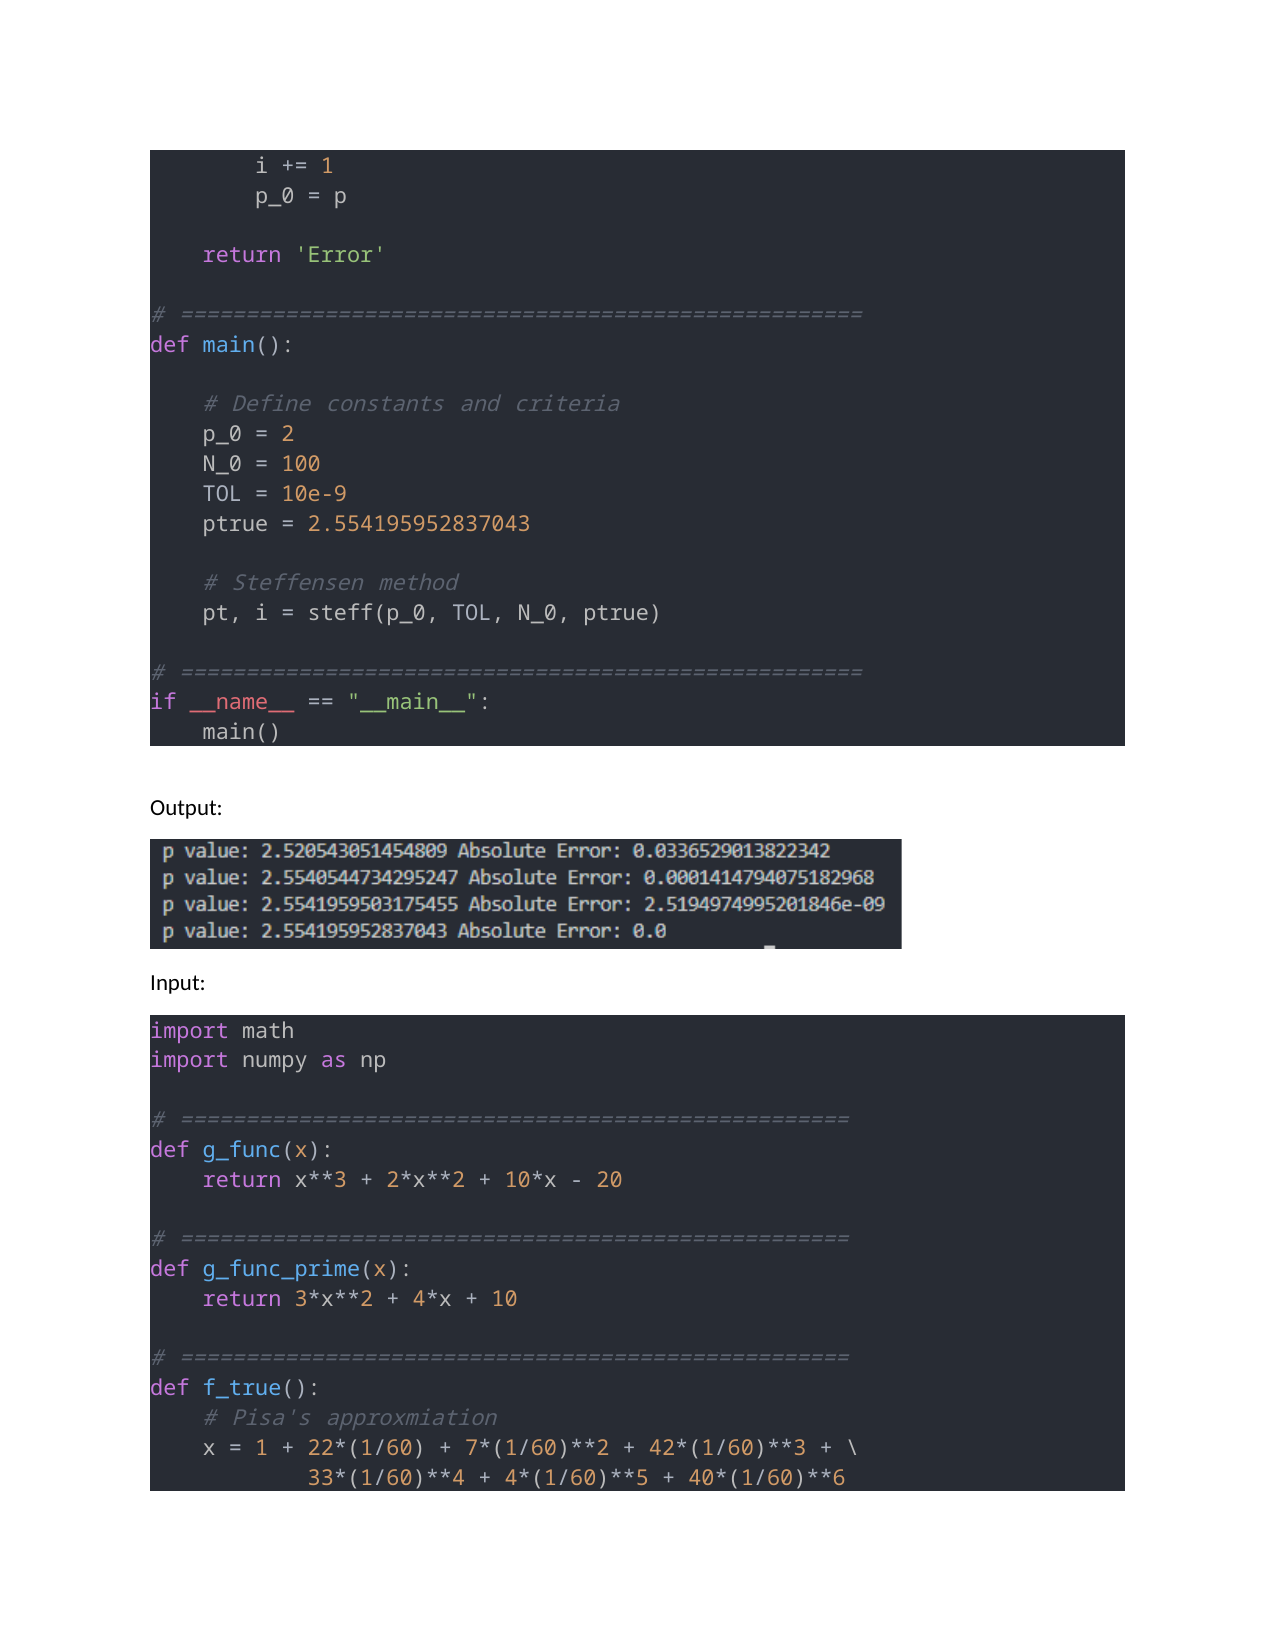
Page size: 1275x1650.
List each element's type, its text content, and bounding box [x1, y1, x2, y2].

text return 'Error' [150, 239, 1125, 269]
text Output: [150, 793, 1125, 821]
text # =================================================== [150, 1223, 1125, 1253]
text p_0 = 2 [150, 418, 1125, 448]
text return 3*x**2 + 4*x + 10 [150, 1283, 1125, 1313]
text import math [150, 1015, 1125, 1044]
text def main(): [150, 329, 1125, 358]
text 33*(1/60)**4 + 4*(1/60)**5 + 40*(1/60)**6 [150, 1462, 1125, 1491]
text # ==================================================== [150, 656, 1125, 686]
text # Pisa's approxmiation [150, 1402, 1125, 1432]
text # Steffensen method [150, 567, 1125, 597]
text # Define constants and criteria [150, 388, 1125, 418]
text main() [150, 716, 1125, 746]
text N_0 = 100 [150, 448, 1125, 478]
text # =================================================== [150, 1104, 1125, 1134]
text def g_func_prime(x): [150, 1253, 1125, 1283]
text Input: [150, 968, 1125, 996]
text p_0 = p [150, 180, 1125, 209]
text i += 1 [150, 150, 1125, 180]
text if __name__ == "__main__": [150, 686, 1125, 716]
text TOL = 10e-9 [150, 478, 1125, 507]
text def g_func(x): [150, 1134, 1125, 1164]
text x = 1 + 22*(1/60) + 7*(1/60)**2 + 42*(1/60)**3 + \ [150, 1432, 1125, 1462]
text def f_true(): [150, 1372, 1125, 1402]
text # ==================================================== [150, 299, 1125, 329]
text pt, i = steff(p_0, TOL, N_0, ptrue) [150, 597, 1125, 627]
picture [150, 839, 902, 949]
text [150, 1342, 1125, 1372]
text ptrue = 2.554195952837043 [150, 507, 1125, 537]
text import numpy as np [150, 1044, 1125, 1074]
text return x**3 + 2*x**2 + 10*x - 20 [150, 1164, 1125, 1193]
